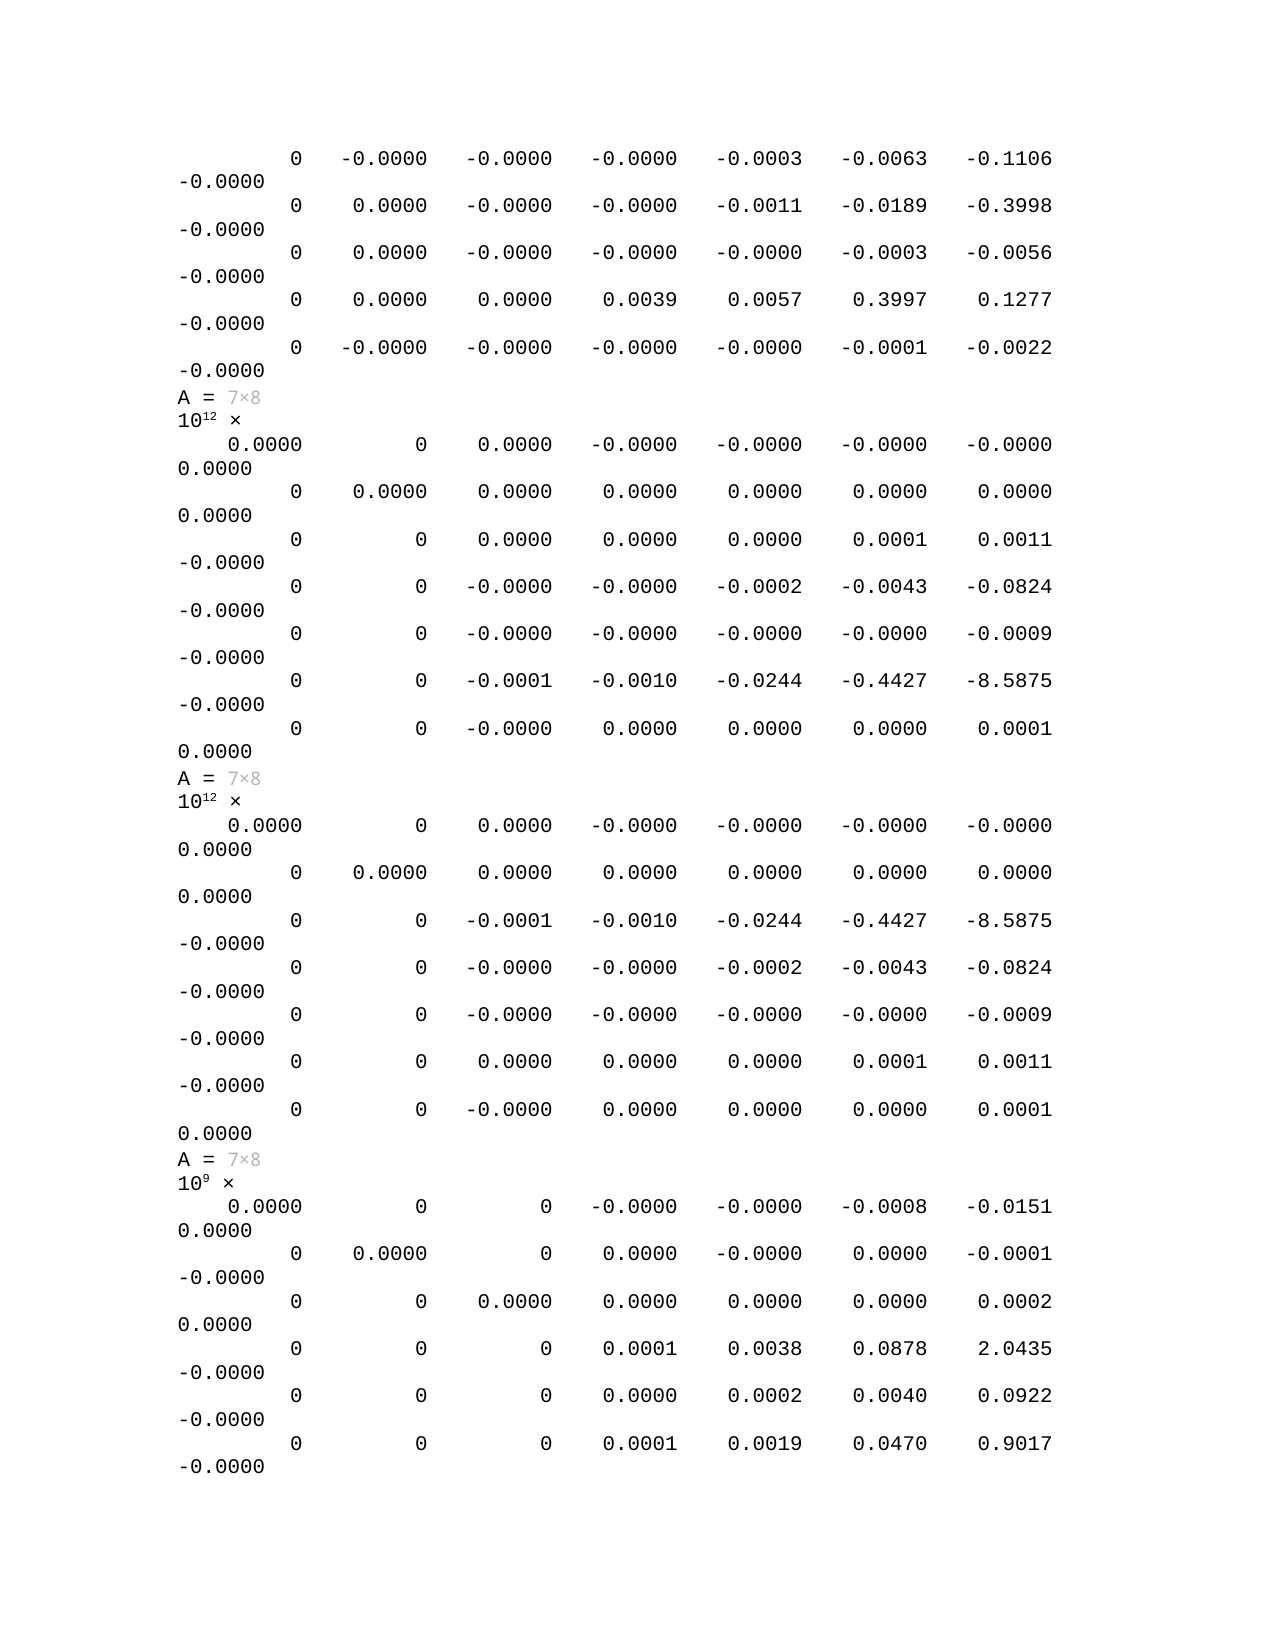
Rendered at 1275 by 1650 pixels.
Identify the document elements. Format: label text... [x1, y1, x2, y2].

text 0 0 -0.0000 0.0000 0.0000 0.0000 0.0001 0.0000 [177, 718, 1098, 765]
text 1012 × [177, 410, 1098, 434]
text 0.0000 0 0.0000 -0.0000 -0.0000 -0.0000 -0.0000 0.0000 [177, 434, 1098, 481]
text 0 0.0000 0.0000 0.0039 0.0057 0.3997 0.1277 -0.0000 [177, 289, 1098, 337]
text 109 × [177, 1172, 1098, 1196]
text 0 0 0 0.0001 0.0038 0.0878 2.0435 -0.0000 [177, 1338, 1098, 1385]
text 0 0.0000 0.0000 0.0000 0.0000 0.0000 0.0000 0.0000 [177, 862, 1098, 910]
text 0 0 -0.0001 -0.0010 -0.0244 -0.4427 -8.5875 -0.0000 [177, 910, 1098, 957]
text 0 0 -0.0000 -0.0000 -0.0002 -0.0043 -0.0824 -0.0000 [177, 576, 1098, 623]
text 0.0000 0 0.0000 -0.0000 -0.0000 -0.0000 -0.0000 0.0000 [177, 815, 1098, 862]
text A = 7×8 [177, 1146, 1098, 1172]
text 0 0 -0.0001 -0.0010 -0.0244 -0.4427 -8.5875 -0.0000 [177, 671, 1098, 718]
text 0 0 0 0.0001 0.0019 0.0470 0.9017 -0.0000 [177, 1433, 1098, 1480]
text 0 -0.0000 -0.0000 -0.0000 -0.0000 -0.0001 -0.0022 -0.0000 [177, 337, 1098, 384]
text A = 7×8 [177, 765, 1098, 791]
text 0 0.0000 0.0000 0.0000 0.0000 0.0000 0.0000 0.0000 [177, 481, 1098, 529]
text 0 0 -0.0000 -0.0000 -0.0000 -0.0000 -0.0009 -0.0000 [177, 623, 1098, 671]
text 0 0 -0.0000 0.0000 0.0000 0.0000 0.0001 0.0000 [177, 1099, 1098, 1146]
text 1012 × [177, 791, 1098, 815]
text 0 0 0.0000 0.0000 0.0000 0.0001 0.0011 -0.0000 [177, 529, 1098, 576]
text 0 0 -0.0000 -0.0000 -0.0000 -0.0000 -0.0009 -0.0000 [177, 1004, 1098, 1052]
text 0 0.0000 0 0.0000 -0.0000 0.0000 -0.0001 -0.0000 [177, 1243, 1098, 1291]
text A = 7×8 [177, 384, 1098, 410]
text 0 0 0 0.0000 0.0002 0.0040 0.0922 -0.0000 [177, 1385, 1098, 1433]
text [177, 1291, 1098, 1338]
text 0.0000 0 0 -0.0000 -0.0000 -0.0008 -0.0151 0.0000 [177, 1196, 1098, 1243]
text 0 -0.0000 -0.0000 -0.0000 -0.0003 -0.0063 -0.1106 -0.0000 [177, 148, 1098, 195]
text 0 0.0000 -0.0000 -0.0000 -0.0011 -0.0189 -0.3998 -0.0000 [177, 195, 1098, 242]
text 0 0 0.0000 0.0000 0.0000 0.0001 0.0011 -0.0000 [177, 1052, 1098, 1099]
text 0 0.0000 -0.0000 -0.0000 -0.0000 -0.0003 -0.0056 -0.0000 [177, 242, 1098, 289]
text 0 0 -0.0000 -0.0000 -0.0002 -0.0043 -0.0824 -0.0000 [177, 957, 1098, 1004]
